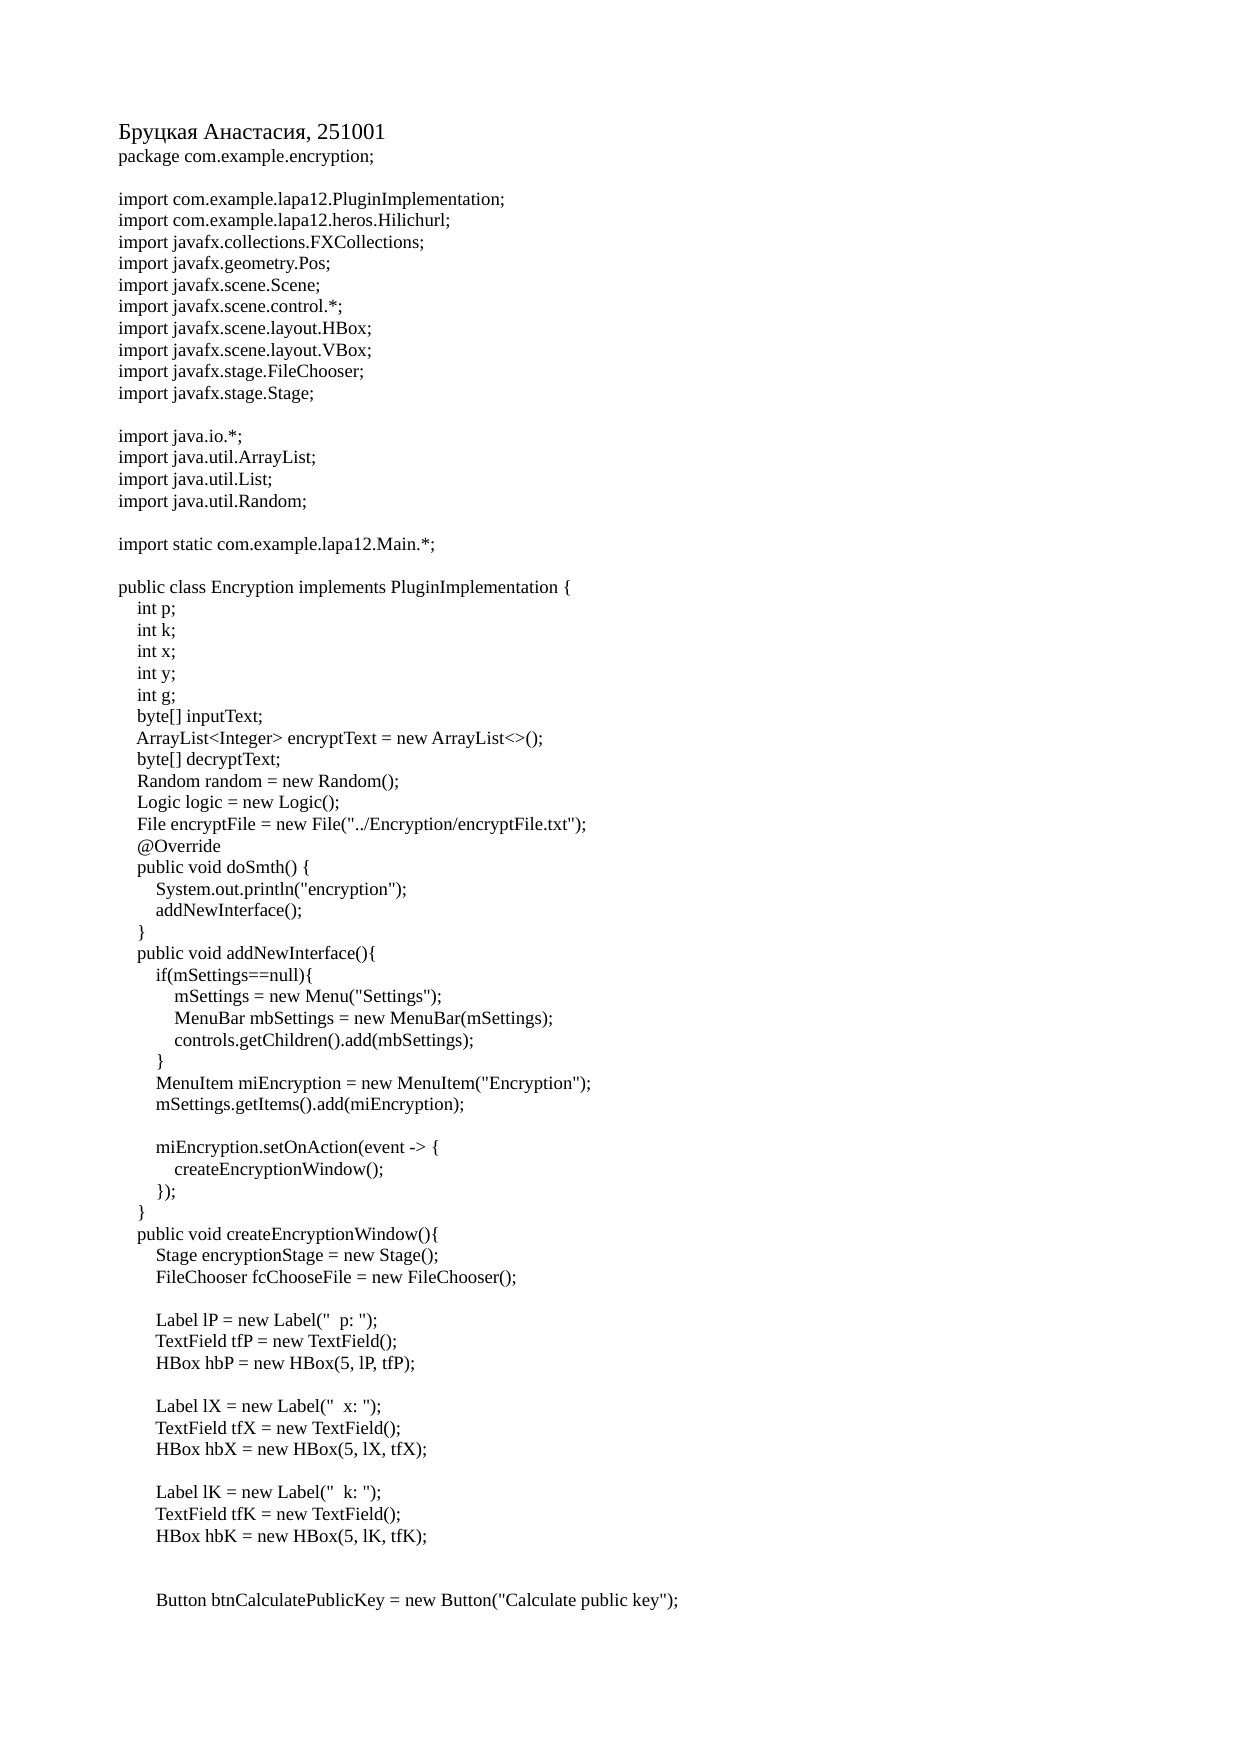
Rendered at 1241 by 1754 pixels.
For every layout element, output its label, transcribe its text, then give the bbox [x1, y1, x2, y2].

text File encryptFile = new File("../Encryption/encryptFile.txt"); [118, 813, 1122, 834]
text mSettings = new Menu("Settings"); [118, 985, 1122, 1007]
text import com.example.lapa12.heros.Hilichurl; [118, 209, 1122, 231]
text @Override [118, 834, 1122, 856]
text import java.util.Random; [118, 489, 1122, 511]
text ArrayList<Integer> encryptText = new ArrayList<>(); [118, 727, 1122, 748]
text import javafx.geometry.Pos; [118, 252, 1122, 274]
text TextField tfP = new TextField(); [118, 1330, 1122, 1352]
text import javafx.scene.control.*; [118, 295, 1122, 317]
text import javafx.collections.FXCollections; [118, 231, 1122, 252]
text addNewInterface(); [118, 899, 1122, 921]
text FileChooser fcChooseFile = new FileChooser(); [118, 1266, 1122, 1287]
text import javafx.stage.Stage; [118, 382, 1122, 403]
text mSettings.getItems().add(miEncryption); [118, 1093, 1122, 1115]
text byte[] decryptText; [118, 748, 1122, 770]
text TextField tfK = new TextField(); [118, 1503, 1122, 1524]
text }); [118, 1179, 1122, 1201]
text HBox hbP = new HBox(5, lP, tfP); [118, 1352, 1122, 1373]
text HBox hbK = new HBox(5, lK, tfK); [118, 1524, 1122, 1546]
text System.out.println("encryption"); [118, 878, 1122, 899]
text int p; [118, 597, 1122, 619]
text createEncryptionWindow(); [118, 1158, 1122, 1179]
text Stage encryptionStage = new Stage(); [118, 1244, 1122, 1266]
text Label lX = new Label(" x: "); [118, 1395, 1122, 1417]
text int g; [118, 683, 1122, 705]
text import java.io.*; [118, 425, 1122, 446]
text public void doSmth() { [118, 856, 1122, 878]
text Random random = new Random(); [118, 770, 1122, 791]
text } [118, 1050, 1122, 1072]
text import javafx.scene.layout.HBox; [118, 317, 1122, 338]
text import static com.example.lapa12.Main.*; [118, 533, 1122, 554]
text HBox hbX = new HBox(5, lX, tfX); [118, 1438, 1122, 1460]
text Button btnCalculatePublicKey = new Button("Calculate public key"); [118, 1589, 1122, 1611]
text Label lK = new Label(" k: "); [118, 1481, 1122, 1503]
text public void addNewInterface(){ [118, 942, 1122, 964]
text import com.example.lapa12.PluginImplementation; [118, 188, 1122, 209]
text TextField tfX = new TextField(); [118, 1417, 1122, 1438]
text Бруцкая Анастасия, 251001 [118, 118, 1122, 144]
text int x; [118, 640, 1122, 662]
text int y; [118, 662, 1122, 683]
text controls.getChildren().add(mbSettings); [118, 1028, 1122, 1050]
text Label lP = new Label(" p: "); [118, 1309, 1122, 1330]
text public class Encryption implements PluginImplementation { [118, 576, 1122, 597]
text public void createEncryptionWindow(){ [118, 1223, 1122, 1244]
text if(mSettings==null){ [118, 964, 1122, 985]
text Logic logic = new Logic(); [118, 791, 1122, 813]
text MenuItem miEncryption = new MenuItem("Encryption"); [118, 1072, 1122, 1093]
text byte[] inputText; [118, 705, 1122, 727]
text package com.example.encryption; [118, 144, 1122, 166]
text import javafx.stage.FileChooser; [118, 360, 1122, 382]
text import javafx.scene.layout.VBox; [118, 338, 1122, 360]
text int k; [118, 619, 1122, 640]
text } [118, 921, 1122, 942]
text import javafx.scene.Scene; [118, 274, 1122, 295]
text import java.util.List; [118, 468, 1122, 489]
text miEncryption.setOnAction(event -> { [118, 1136, 1122, 1158]
text } [118, 1201, 1122, 1223]
text import java.util.ArrayList; [118, 446, 1122, 468]
text MenuBar mbSettings = new MenuBar(mSettings); [118, 1007, 1122, 1028]
